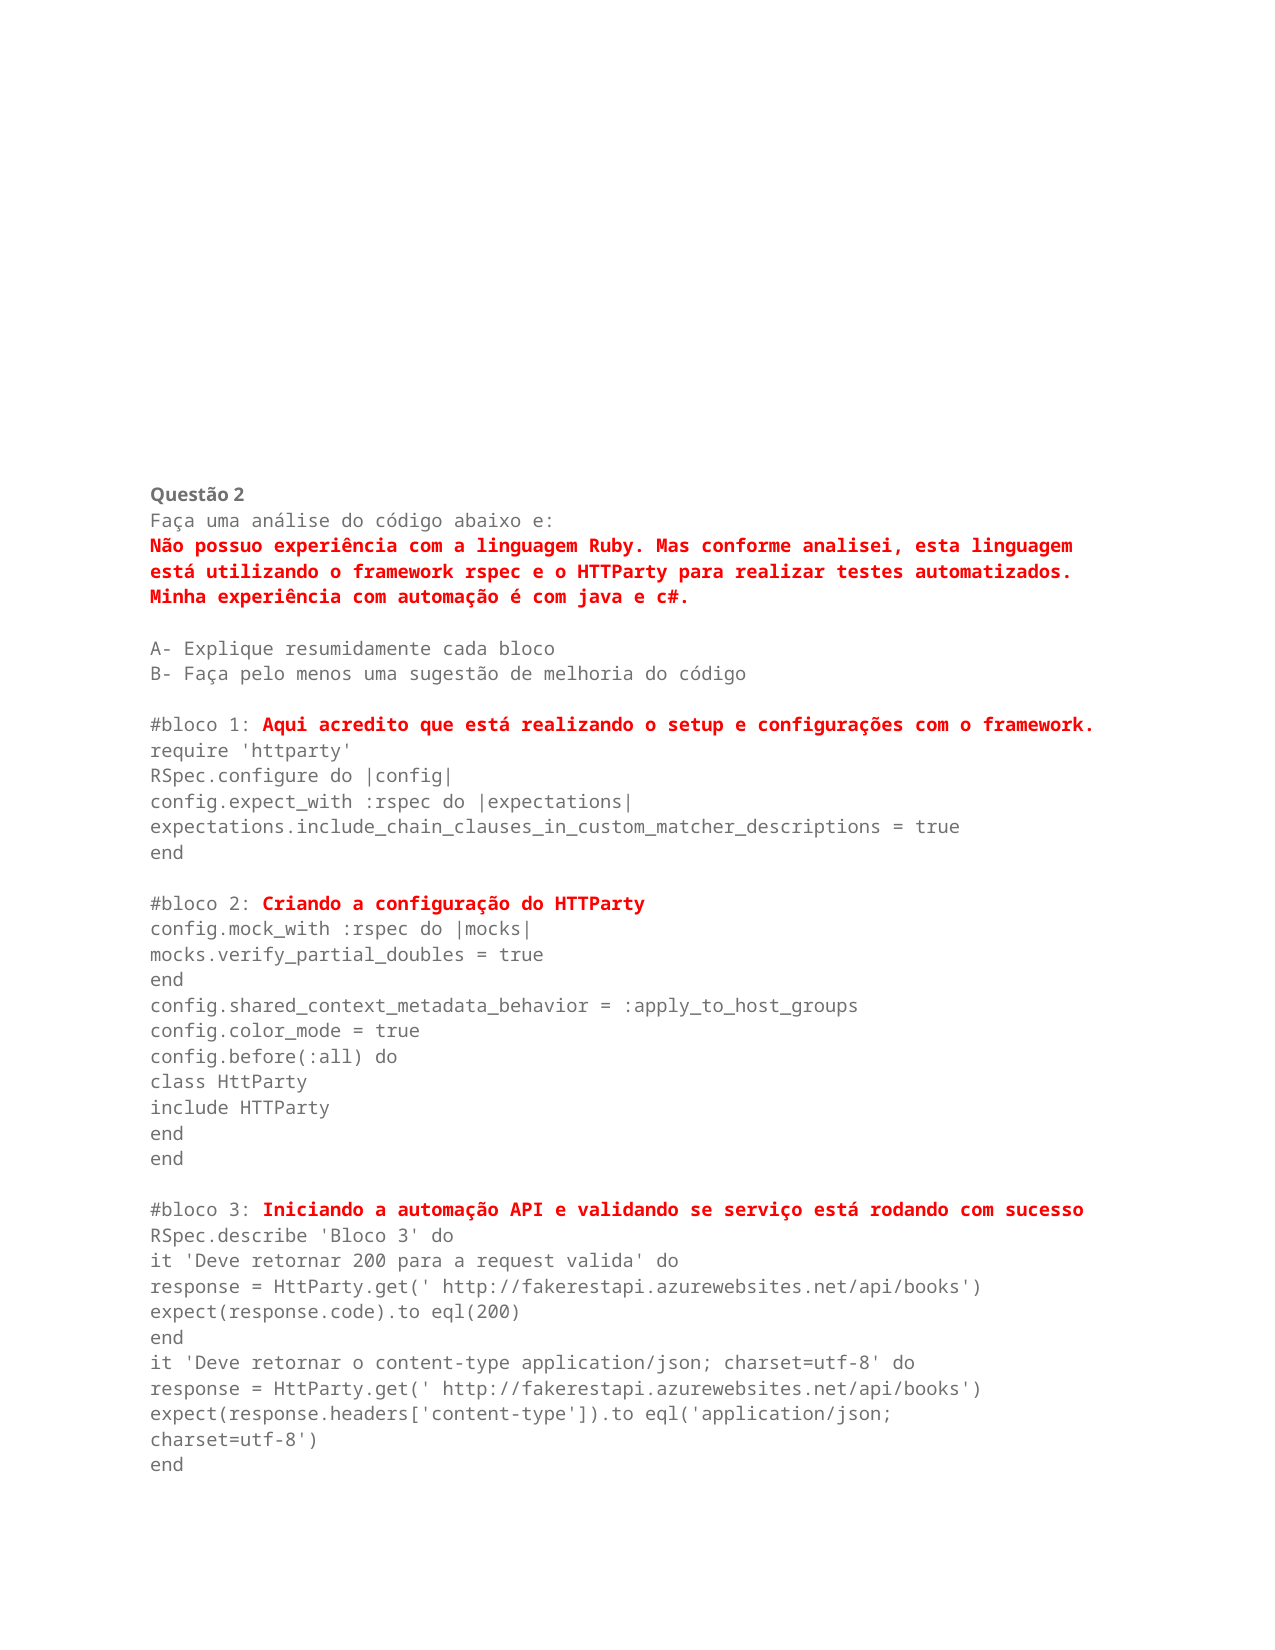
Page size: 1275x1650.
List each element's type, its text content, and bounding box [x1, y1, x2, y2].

text response = HttParty.get(' http://fakerestapi.azurewebsites.net/api/books') [150, 1273, 1125, 1298]
text A- Explique resumidamente cada bloco [150, 635, 1125, 660]
text Faça uma análise do código abaixo e: [150, 507, 1125, 533]
text end [150, 839, 1125, 864]
text #bloco 2: Criando a configuração do HTTParty [150, 890, 1125, 916]
text it 'Deve retornar 200 para a request valida' do [150, 1247, 1125, 1273]
text end [150, 967, 1125, 992]
text Não possuo experiência com a linguagem Ruby. Mas conforme analisei, esta linguagem está utilizando o framework rspec e o HTTParty para realizar testes automatizados. Minha experiência com automação é com java e c#. [150, 533, 1125, 609]
text expect(response.headers['content-type']).to eql('application/json; [150, 1401, 1125, 1426]
text end [150, 1120, 1125, 1145]
text it 'Deve retornar o content-type application/json; charset=utf-8' do [150, 1349, 1125, 1375]
text expectations.include_chain_clauses_in_custom_matcher_descriptions = true [150, 813, 1125, 839]
text end [150, 1324, 1125, 1349]
text config.shared_context_metadata_behavior = :apply_to_host_groups [150, 992, 1125, 1018]
text #bloco 3: Iniciando a automação API e validando se serviço está rodando com sucesso [150, 1196, 1125, 1222]
text class HttParty [150, 1069, 1125, 1094]
text config.before(:all) do [150, 1043, 1125, 1069]
text #bloco 1: Aqui acredito que está realizando o setup e configurações com o framework. [150, 711, 1125, 737]
text RSpec.configure do |config| [150, 762, 1125, 788]
text RSpec.describe 'Bloco 3' do [150, 1222, 1125, 1247]
text config.expect_with :rspec do |expectations| [150, 788, 1125, 813]
text require 'httparty' [150, 737, 1125, 762]
text Questão 2 [150, 482, 1125, 507]
text end [150, 1145, 1125, 1171]
text include HTTParty [150, 1094, 1125, 1120]
text expect(response.code).to eql(200) [150, 1298, 1125, 1324]
text charset=utf-8') [150, 1426, 1125, 1452]
text config.mock_with :rspec do |mocks| [150, 916, 1125, 941]
text mocks.verify_partial_doubles = true [150, 941, 1125, 967]
text B- Faça pelo menos uma sugestão de melhoria do código [150, 660, 1125, 686]
text end [150, 1452, 1125, 1477]
text config.color_mode = true [150, 1018, 1125, 1043]
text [150, 1375, 1125, 1401]
